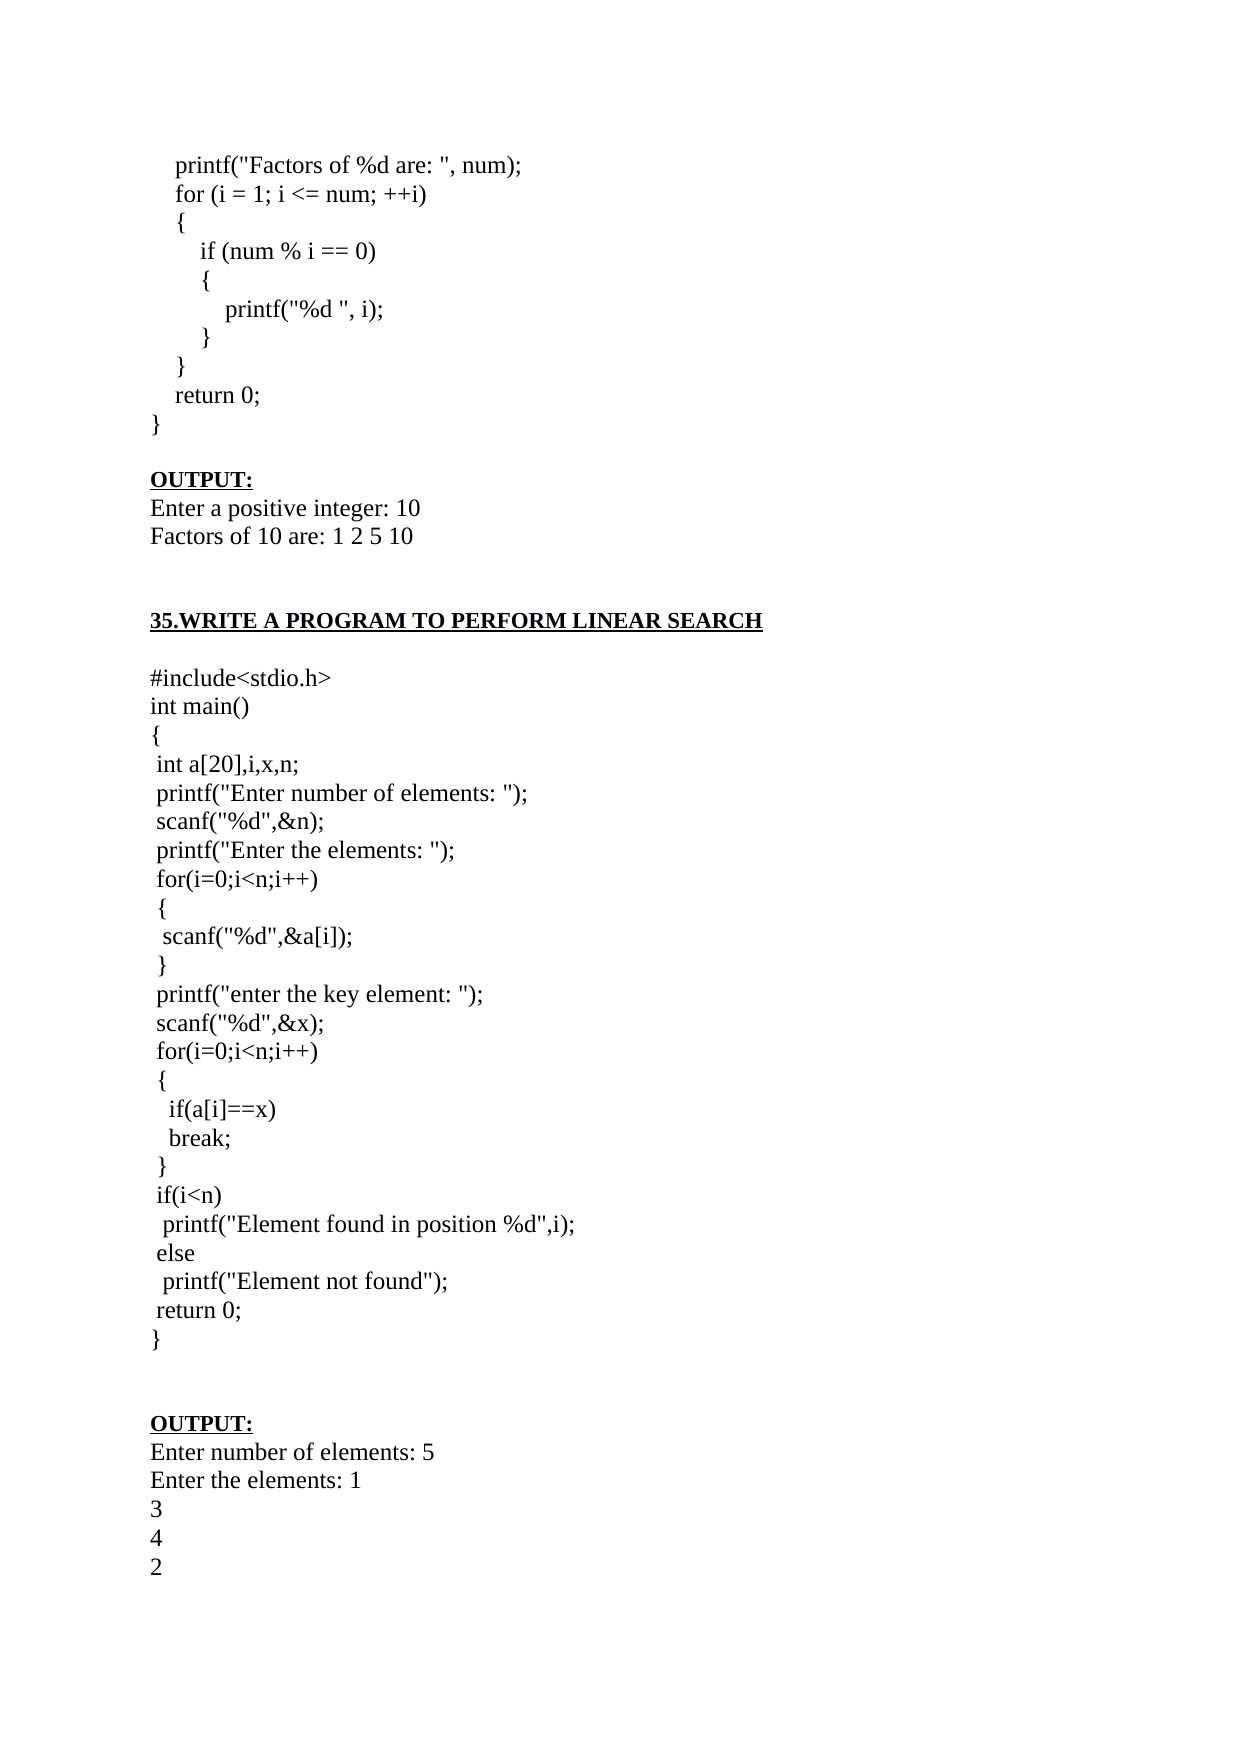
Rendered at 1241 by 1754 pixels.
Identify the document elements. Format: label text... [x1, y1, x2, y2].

text printf("Enter the elements: "); [150, 835, 1090, 864]
text } [150, 950, 1090, 979]
text if(a[i]==x) [150, 1094, 1090, 1123]
text scanf("%d",&x); [150, 1008, 1090, 1036]
text if (num % i == 0) [150, 236, 1090, 265]
text } [150, 1324, 1090, 1353]
text } [150, 409, 1090, 437]
text int main() [150, 691, 1090, 720]
text #include<stdio.h> [150, 663, 1090, 691]
text { [150, 207, 1090, 236]
text 35.WRITE A PROGRAM TO PERFORM LINEAR SEARCH [150, 608, 1090, 634]
text OUTPUT: [150, 466, 1090, 493]
text } [150, 322, 1090, 351]
text int a[20],i,x,n; [150, 749, 1090, 778]
text break; [150, 1123, 1090, 1151]
text OUTPUT: [150, 1410, 1090, 1437]
text } [150, 1151, 1090, 1180]
text scanf("%d",&n); [150, 806, 1090, 835]
text scanf("%d",&a[i]); [150, 921, 1090, 950]
text { [150, 1065, 1090, 1094]
text Enter the elements: 1 [150, 1465, 1090, 1494]
text return 0; [150, 380, 1090, 409]
text printf("enter the key element: "); [150, 979, 1090, 1008]
text 3 [150, 1494, 1090, 1523]
text } [150, 351, 1090, 380]
text printf("Factors of %d are: ", num); [150, 150, 1090, 179]
text 2 [150, 1552, 1090, 1580]
text Factors of 10 are: 1 2 5 10 [150, 521, 1090, 550]
text Enter a positive integer: 10 [150, 493, 1090, 521]
text printf("Element not found"); [150, 1266, 1090, 1295]
text for (i = 1; i <= num; ++i) [150, 179, 1090, 207]
text else [150, 1238, 1090, 1266]
text 4 [150, 1523, 1090, 1552]
text printf("Element found in position %d",i); [150, 1209, 1090, 1238]
text { [150, 265, 1090, 294]
text { [150, 893, 1090, 921]
text for(i=0;i<n;i++) [150, 864, 1090, 893]
text printf("%d ", i); [150, 294, 1090, 322]
text return 0; [150, 1295, 1090, 1324]
text for(i=0;i<n;i++) [150, 1036, 1090, 1065]
text { [150, 720, 1090, 749]
text if(i<n) [150, 1180, 1090, 1209]
text printf("Enter number of elements: "); [150, 778, 1090, 806]
text Enter number of elements: 5 [150, 1437, 1090, 1465]
